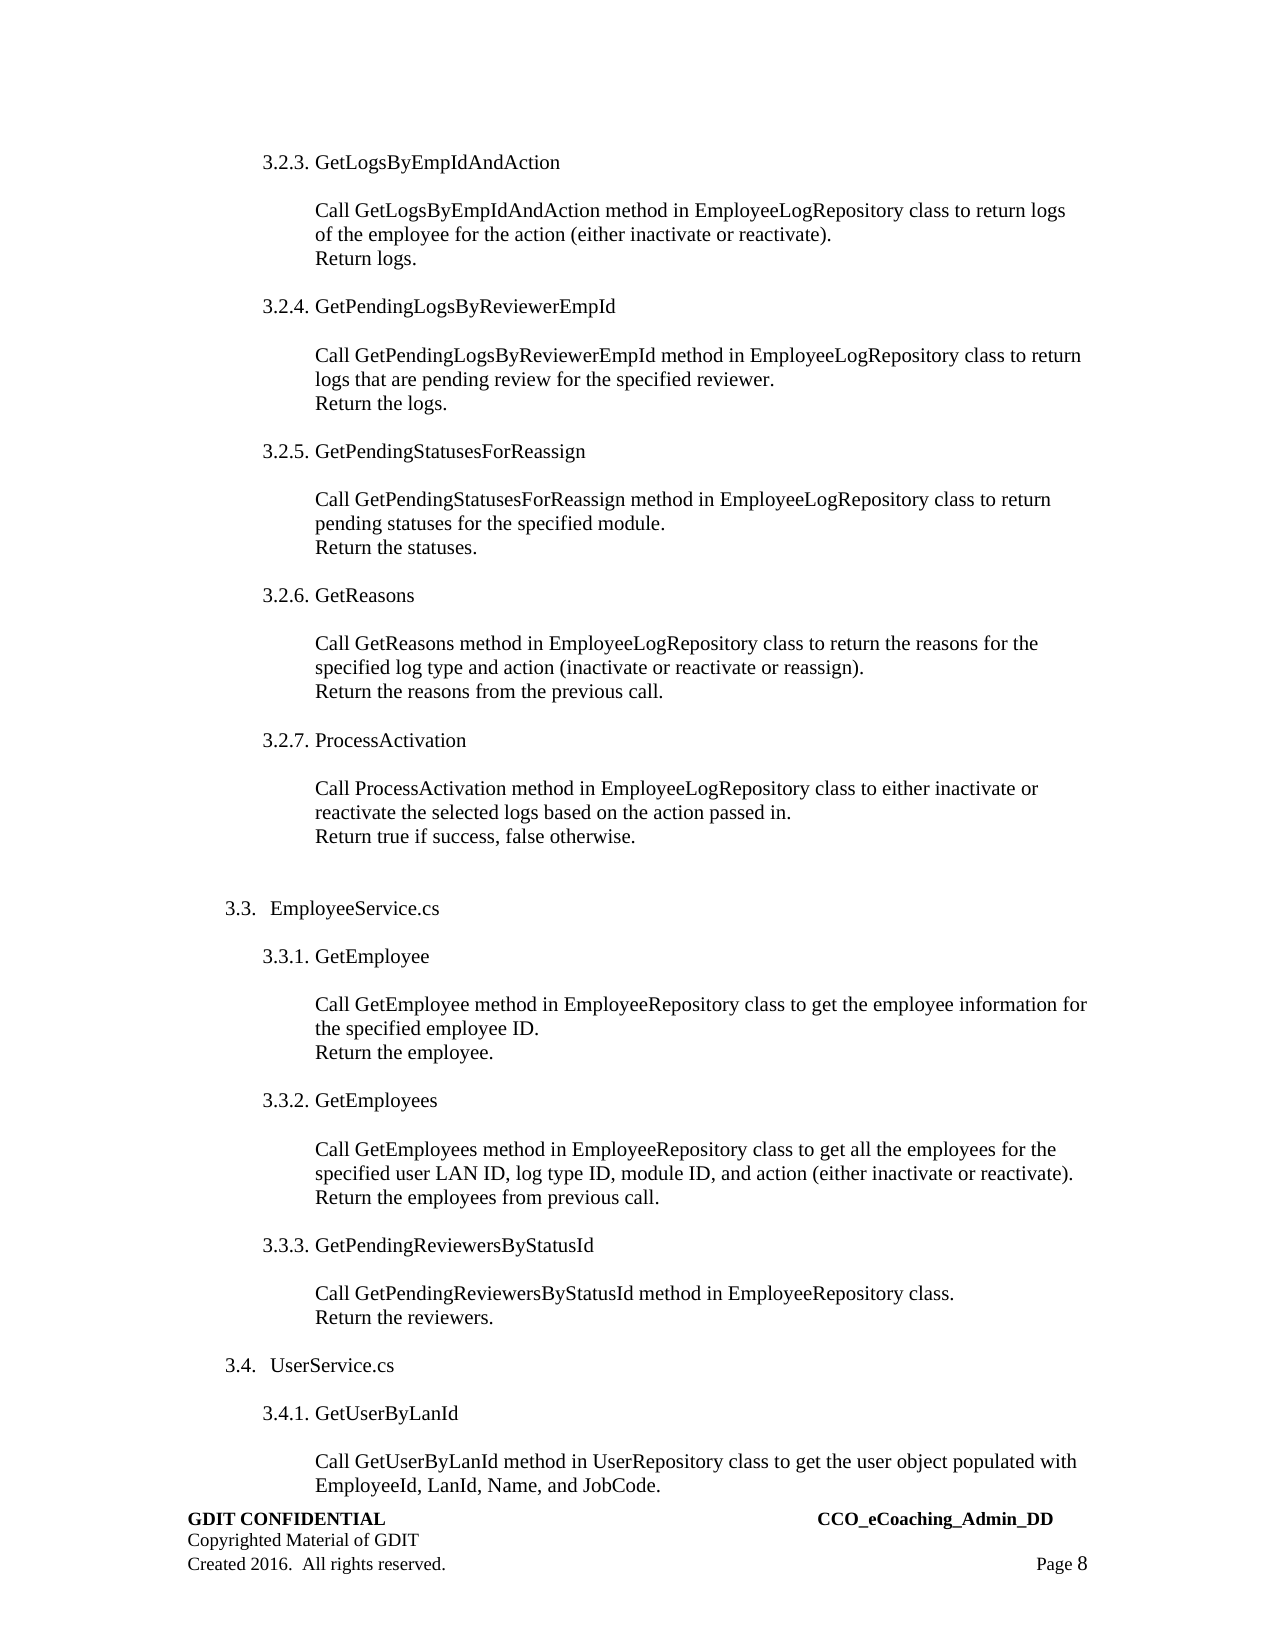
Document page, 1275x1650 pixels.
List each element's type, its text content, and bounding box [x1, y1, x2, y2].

list ProcessActivation [262, 727, 1087, 752]
text Return true if success, false otherwise. [315, 824, 1087, 848]
list GetLogsByEmpIdAndAction [262, 150, 1087, 174]
list EmployeeService.cs [225, 896, 1087, 920]
list GetPendingReviewersByStatusId [262, 1233, 1087, 1257]
text Call ProcessActivation method in EmployeeLogRepository class to either inactivate or reactivate the selected logs based on the action passed in. [315, 776, 1087, 824]
text Call GetLogsByEmpIdAndAction method in EmployeeLogRepository class to return logs of the employee for the action (either inactivate or reactivate). [315, 198, 1087, 246]
text Return the employee. [315, 1040, 1087, 1064]
list GetPendingLogsByReviewerEmpId [262, 294, 1087, 318]
list GetReasons [262, 583, 1087, 607]
text Call GetEmployee method in EmployeeRepository class to get the employee information for the specified employee ID. [315, 992, 1087, 1040]
list GetEmployee [262, 944, 1087, 968]
text Call GetPendingReviewersByStatusId method in EmployeeRepository class. [315, 1281, 1087, 1305]
text Return the statuses. [315, 535, 1087, 559]
list GetEmployees [262, 1088, 1087, 1112]
text Return the logs. [315, 391, 1087, 415]
text Call GetPendingLogsByReviewerEmpId method in EmployeeLogRepository class to return logs that are pending review for the specified reviewer. [315, 342, 1087, 391]
text Return the reviewers. [315, 1305, 1087, 1329]
list UserService.cs [225, 1353, 1087, 1377]
list GetUserByLanId [262, 1401, 1087, 1425]
text Return logs. [315, 246, 1087, 270]
text Call GetReasons method in EmployeeLogRepository class to return the reasons for the specified log type and action (inactivate or reactivate or reassign). [315, 631, 1087, 679]
text Call GetEmployees method in EmployeeRepository class to get all the employees for the specified user LAN ID, log type ID, module ID, and action (either inactivate or reactivate). [315, 1137, 1087, 1185]
text Return the reasons from the previous call. [315, 679, 1087, 703]
text Call GetPendingStatusesForReassign method in EmployeeLogRepository class to return pending statuses for the specified module. [315, 487, 1087, 535]
text Return the employees from previous call. [315, 1185, 1087, 1209]
list GetPendingStatusesForReassign [262, 439, 1087, 463]
text Call GetUserByLanId method in UserRepository class to get the user object populated with EmployeeId, LanId, Name, and JobCode. [315, 1449, 1087, 1497]
